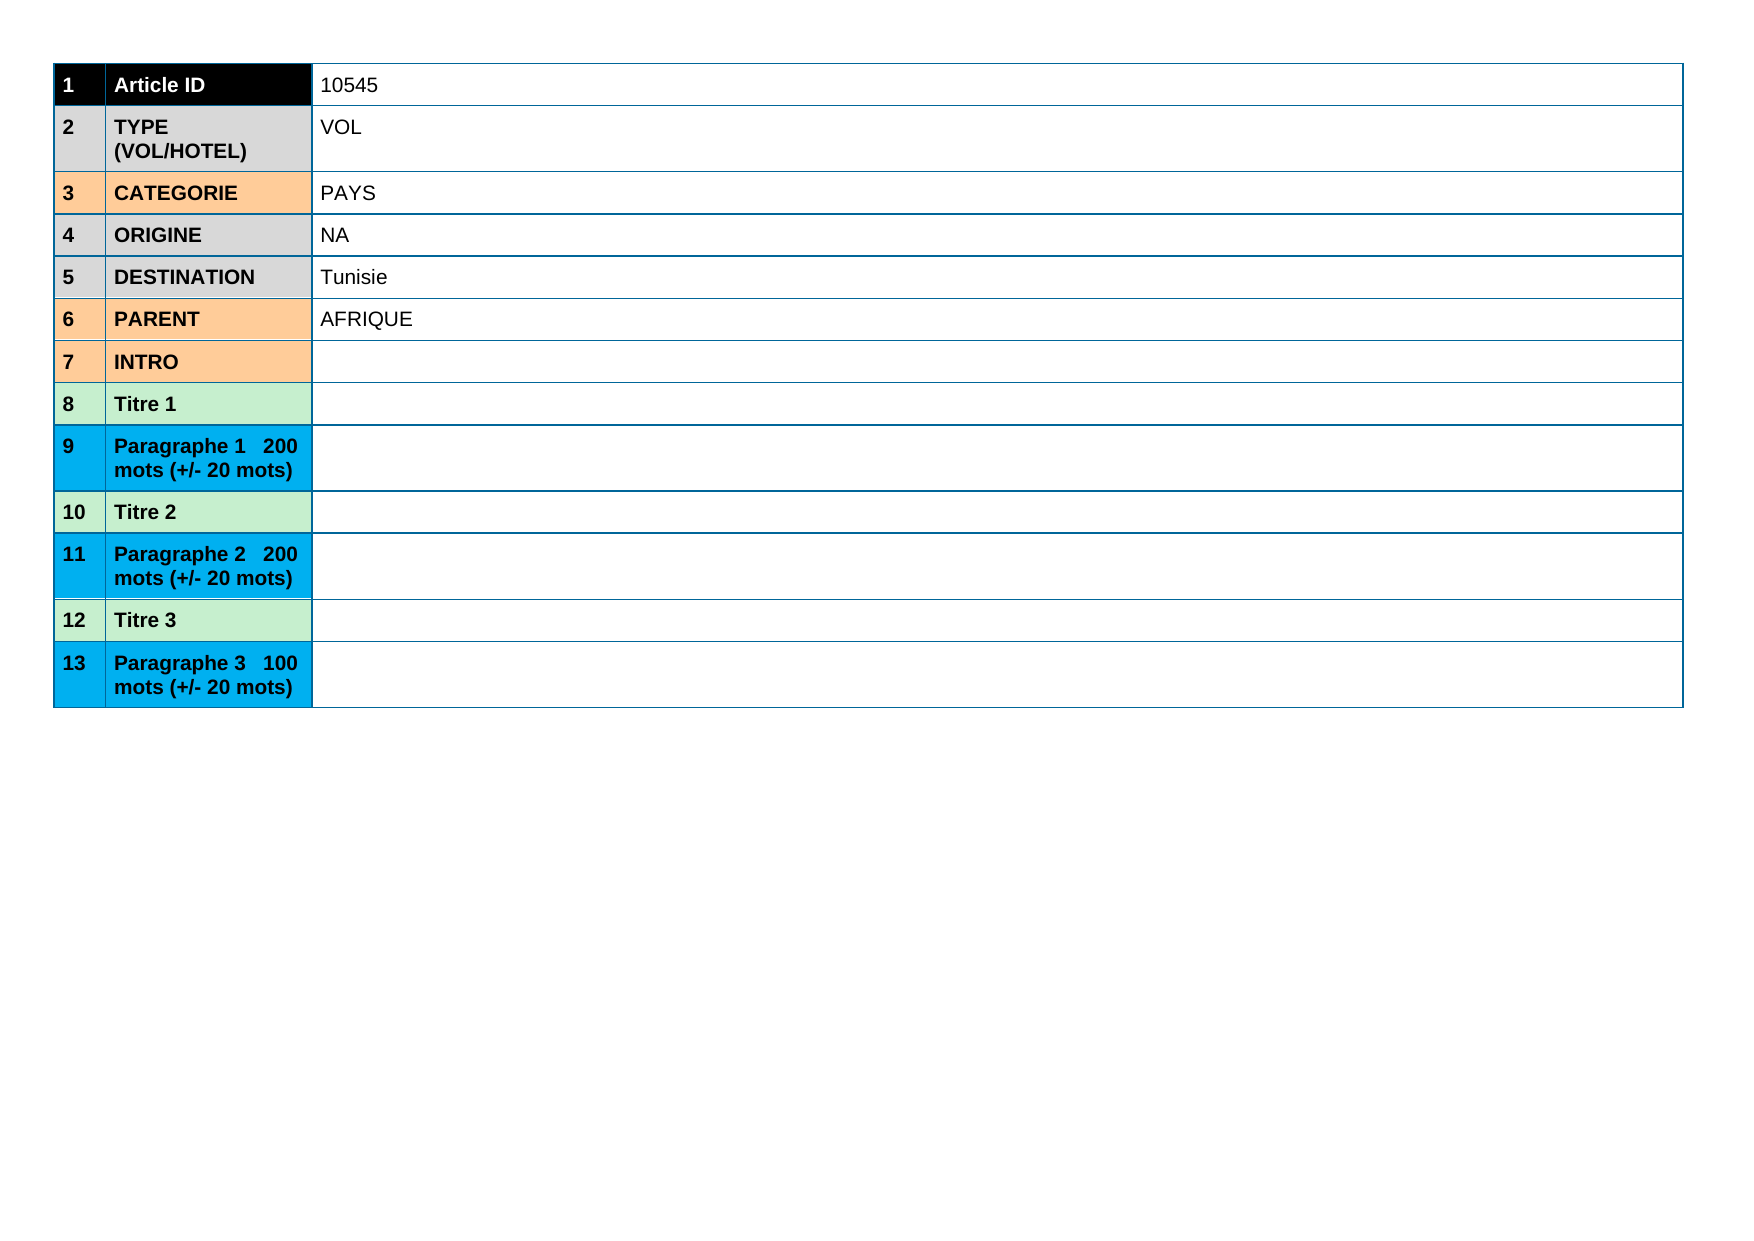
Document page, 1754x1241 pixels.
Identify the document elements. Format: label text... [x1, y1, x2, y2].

table_cell PARENT [106, 299, 311, 339]
table_cell Titre 3 [106, 600, 311, 641]
table_cell [313, 383, 1682, 424]
table_cell [313, 600, 1682, 641]
table_cell 4 [55, 215, 105, 255]
table_cell AFRIQUE [313, 299, 1682, 339]
table_cell 13 [55, 642, 105, 707]
table_cell 7 [55, 341, 105, 382]
table_header 1 [55, 64, 105, 105]
table_header 10545 [313, 64, 1682, 105]
table_cell 10 [55, 492, 105, 532]
table_cell 3 [55, 172, 105, 213]
table_cell 11 [55, 534, 105, 598]
table_cell VOL [313, 106, 1682, 171]
table_header Article ID [106, 64, 311, 105]
table_cell 9 [55, 426, 105, 490]
table_cell [313, 492, 1682, 532]
table_cell 2 [55, 106, 105, 171]
table_cell Tunisie [313, 257, 1682, 297]
table_cell Paragraphe 3 100 mots (+/- 20 mots) [106, 642, 311, 707]
table_cell 6 [55, 299, 105, 339]
table_cell [313, 341, 1682, 382]
table_cell INTRO [106, 341, 311, 382]
table_cell DESTINATION [106, 257, 311, 297]
table_cell PAYS [313, 172, 1682, 213]
table_cell Paragraphe 2 200 mots (+/- 20 mots) [106, 534, 311, 598]
table_cell 12 [55, 600, 105, 641]
table_cell [313, 534, 1682, 598]
table_cell 8 [55, 383, 105, 424]
table_cell [313, 426, 1682, 490]
table_cell NA [313, 215, 1682, 255]
table_cell Titre 1 [106, 383, 311, 424]
table_cell Paragraphe 1 200 mots (+/- 20 mots) [106, 426, 311, 490]
table_cell 5 [55, 257, 105, 297]
table_cell Titre 2 [106, 492, 311, 532]
table_cell [313, 642, 1682, 707]
table_cell TYPE (VOL/HOTEL) [106, 106, 311, 171]
table_cell ORIGINE [106, 215, 311, 255]
table_cell CATEGORIE [106, 172, 311, 213]
